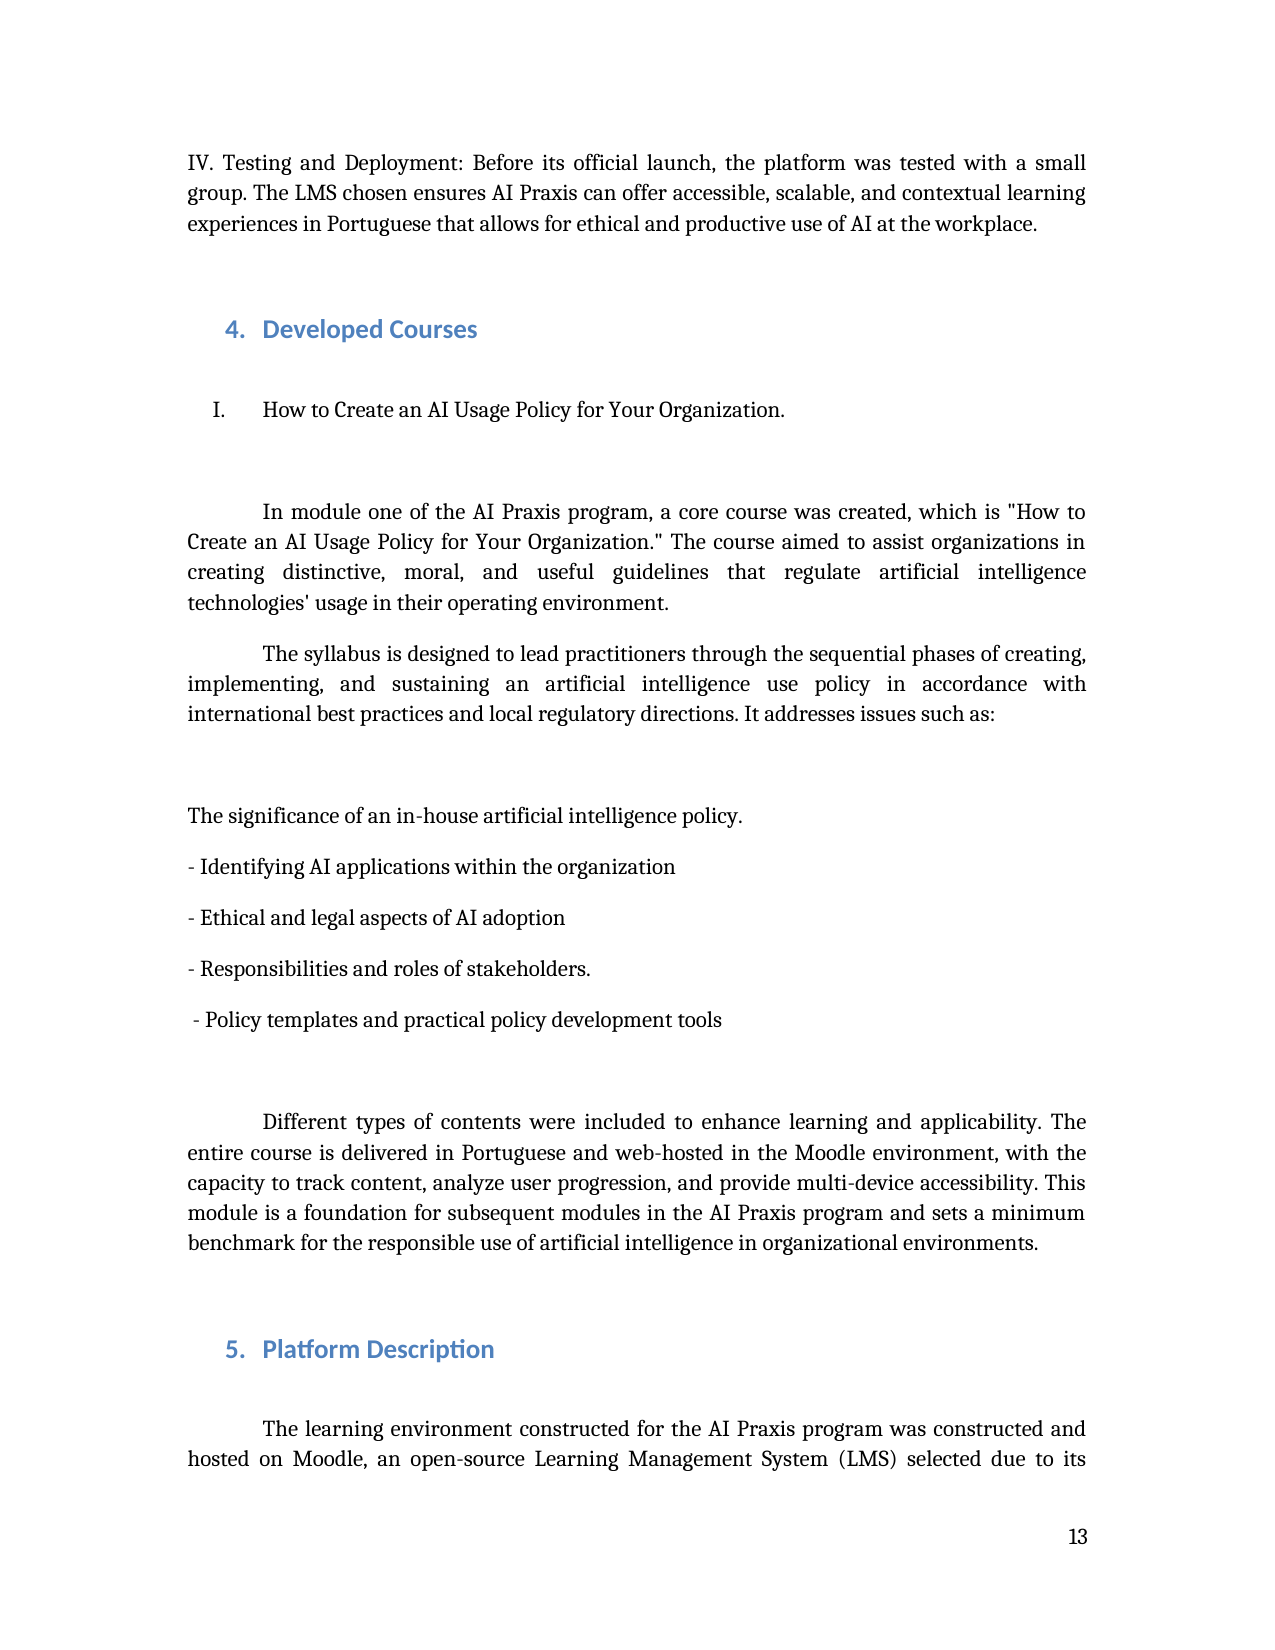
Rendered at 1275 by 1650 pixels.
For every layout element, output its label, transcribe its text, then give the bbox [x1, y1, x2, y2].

subtitle Platform Description [225, 1332, 1087, 1365]
text The syllabus is designed to lead practitioners through the sequential phases of creating, implementing, and sustaining an artificial intelligence use policy in accordance with international best practices and local regulatory directions. It addresses issues such as: [187, 640, 1087, 727]
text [187, 1416, 1087, 1473]
text - Responsibilities and roles of stakeholders. [187, 956, 1087, 982]
text IV. Testing and Deployment: Before its official launch, the platform was tested with a small group. The LMS chosen ensures AI Praxis can offer accessible, scalable, and contextual learning experiences in Portuguese that allows for ethical and productive use of AI at the workplace. [187, 150, 1087, 237]
text The significance of an in-house artificial intelligence policy. [187, 803, 1087, 829]
text - Ethical and legal aspects of AI adoption [187, 905, 1087, 931]
text In module one of the AI Praxis program, a core course was created, which is "How to Create an AI Usage Policy for Your Organization." The course aimed to assist organizations in creating distinctive, moral, and useful guidelines that regulate artificial intelligence technologies' usage in their operating environment. [187, 499, 1087, 616]
list How to Create an AI Usage Policy for Your Organization. [225, 397, 1087, 423]
text - Identifying AI applications within the organization [187, 854, 1087, 880]
text - Policy templates and practical policy development tools [187, 1007, 1087, 1033]
text Different types of contents were included to enhance learning and applicability. The entire course is delivered in Portuguese and web-hosted in the Moodle environment, with the capacity to track content, analyze user progression, and provide multi-device accessibility. This module is a foundation for subsequent modules in the AI Praxis program and sets a minimum benchmark for the responsible use of artificial intelligence in organizational environments. [187, 1109, 1087, 1256]
subtitle Developed Courses [225, 312, 1087, 346]
